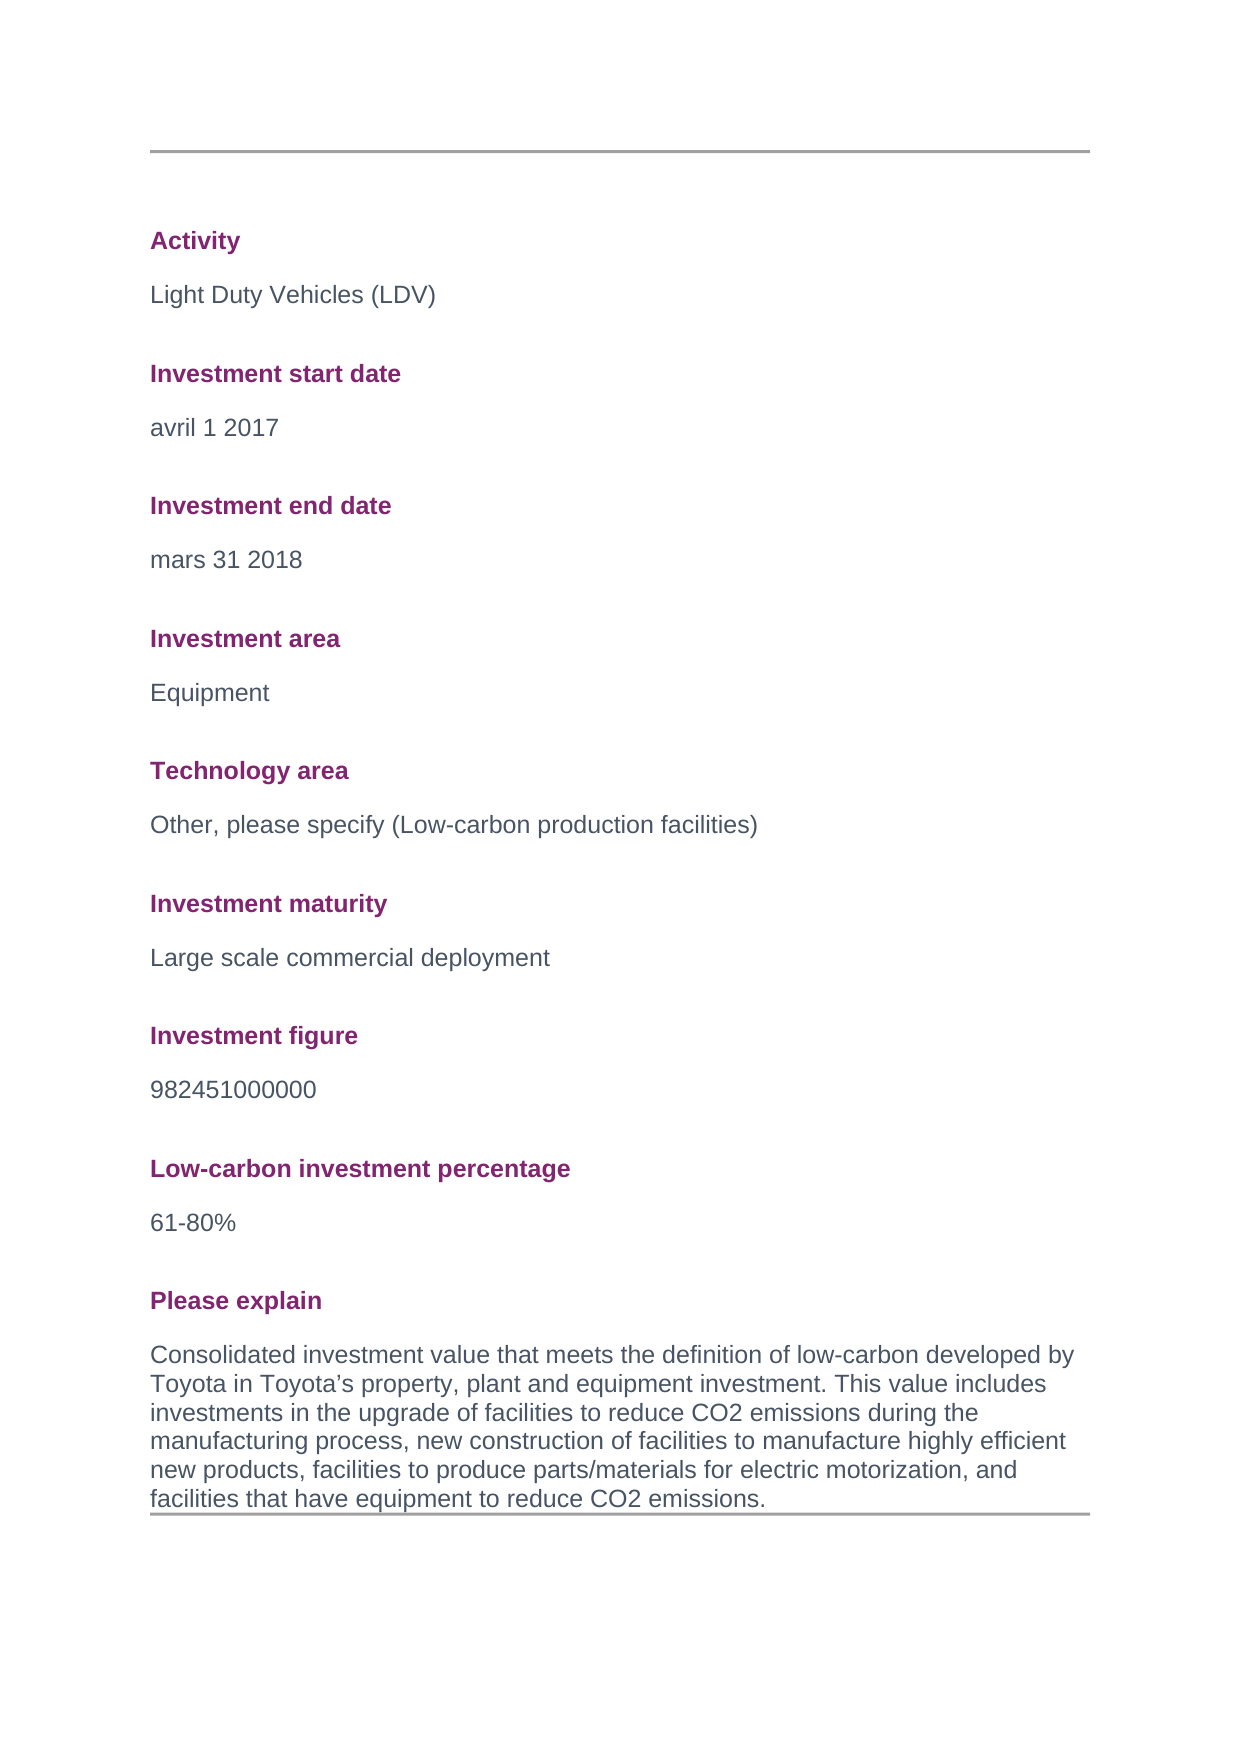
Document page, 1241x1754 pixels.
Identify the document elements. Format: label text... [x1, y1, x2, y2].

subtitle Investment area [150, 624, 1090, 653]
subtitle Investment figure [150, 1021, 1090, 1050]
subtitle Activity [150, 226, 1090, 255]
text Equipment [150, 678, 1090, 706]
text Light Duty Vehicles (LDV) [150, 280, 1090, 309]
subtitle Investment end date [150, 491, 1090, 520]
subtitle Please explain [150, 1286, 1090, 1315]
subtitle Low-carbon investment percentage [150, 1154, 1090, 1183]
subtitle Investment maturity [150, 889, 1090, 918]
text mars 31 2018 [150, 545, 1090, 574]
text 982451000000 [150, 1075, 1090, 1104]
text 61-80% [150, 1208, 1090, 1236]
text Other, please specify (Low-carbon production facilities) [150, 810, 1090, 839]
subtitle Technology area [150, 756, 1090, 785]
text Consolidated investment value that meets the definition of low-carbon developed by Toyota in Toyota’s property, plant and equipment investment. This value includes investments in the upgrade of facilities to reduce CO2 emissions during the manufacturing process, new construction of facilities to manufacture highly efficient new products, facilities to produce parts/materials for electric motorization, and facilities that have equipment to reduce CO2 emissions. [150, 1340, 1090, 1512]
subtitle Investment start date [150, 359, 1090, 388]
text avril 1 2017 [150, 413, 1090, 441]
text Large scale commercial deployment [150, 943, 1090, 971]
